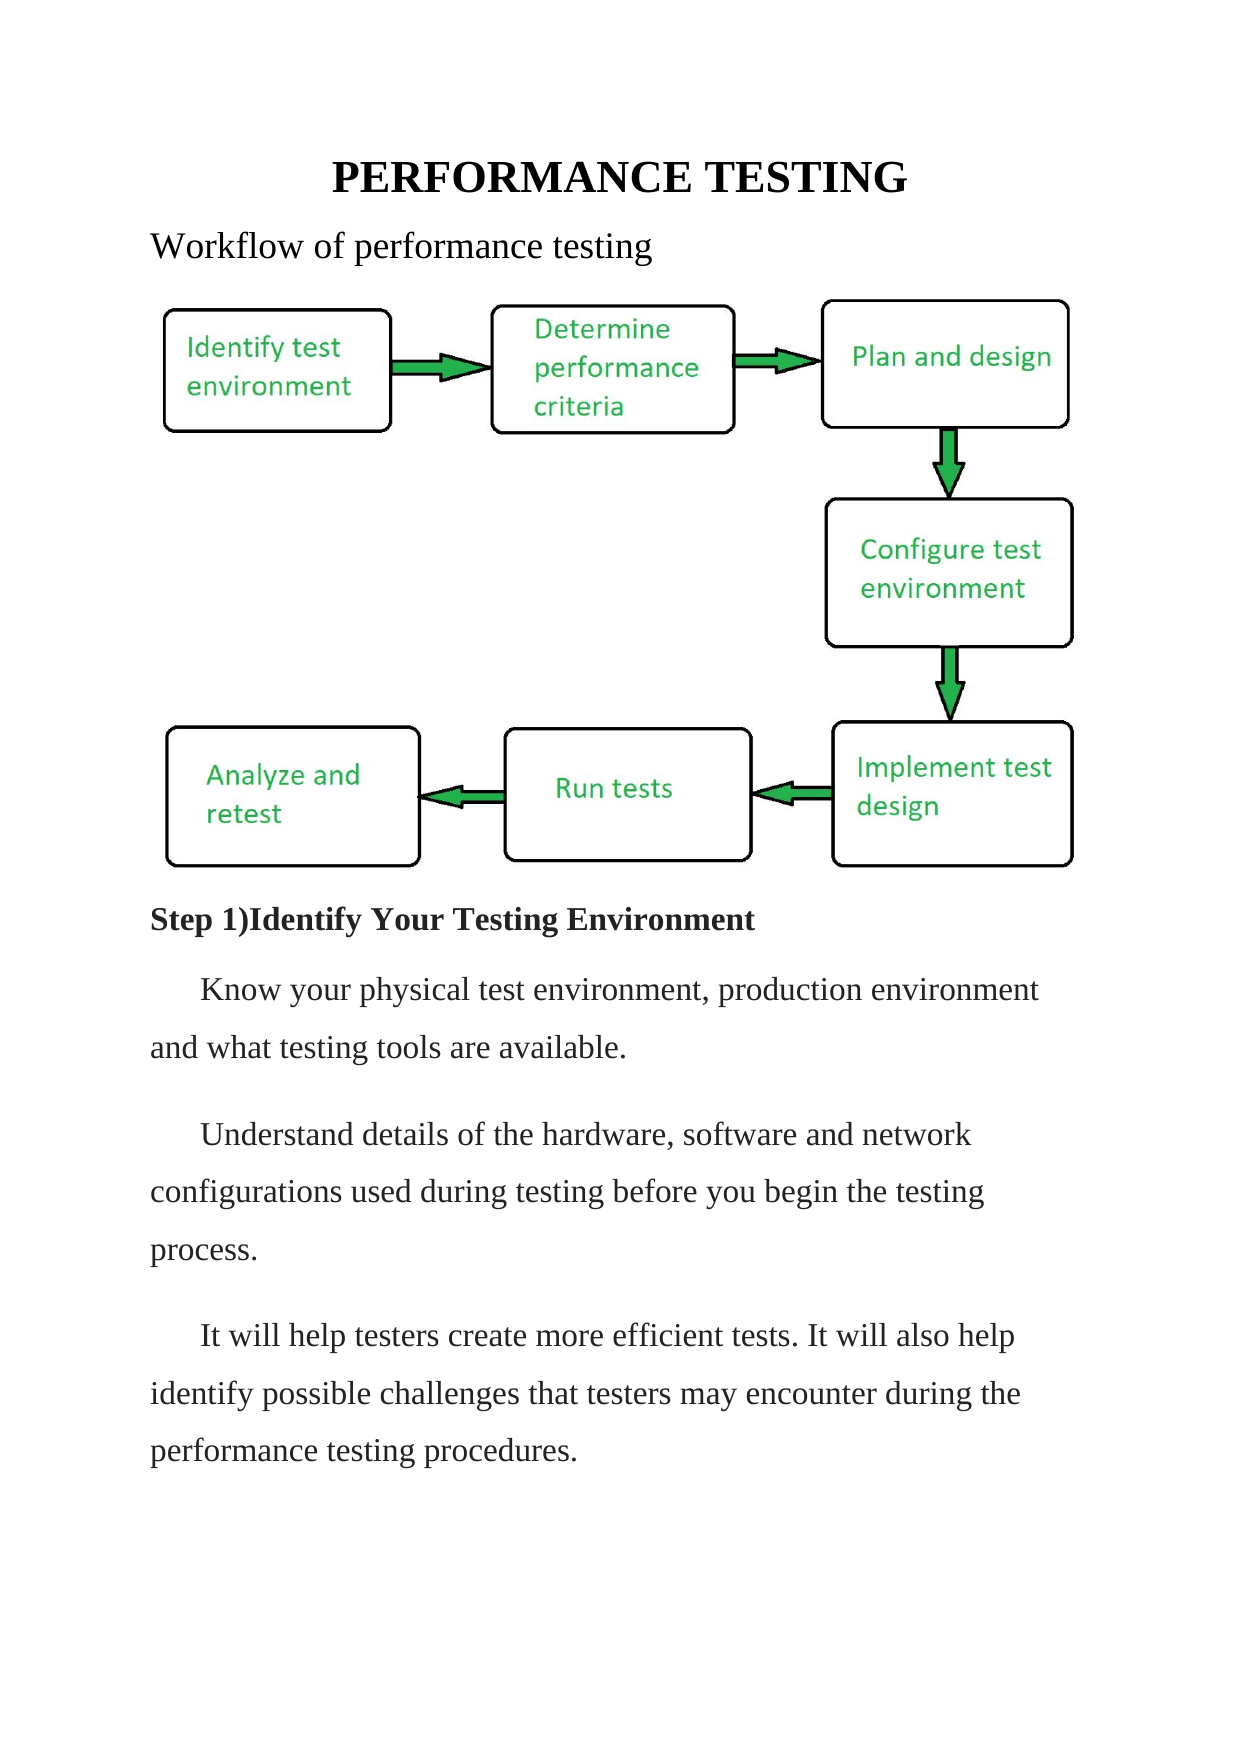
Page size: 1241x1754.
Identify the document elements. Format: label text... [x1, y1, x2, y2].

picture [150, 286, 1091, 881]
text PERFORMANCE TESTING [150, 150, 1090, 203]
text Workflow of performance testing [150, 223, 1090, 267]
text It will help testers create more efficient tests. It will also help identify possible challenges that testers may encounter during the performance testing procedures. [150, 1315, 1090, 1469]
text Know your physical test environment, production environment and what testing tools are available. [150, 969, 1090, 1065]
text Understand details of the hardware, software and network configurations used during testing before you begin the testing process. [150, 1114, 1090, 1267]
text Step 1)Identify Your Testing Environment [150, 899, 1090, 938]
